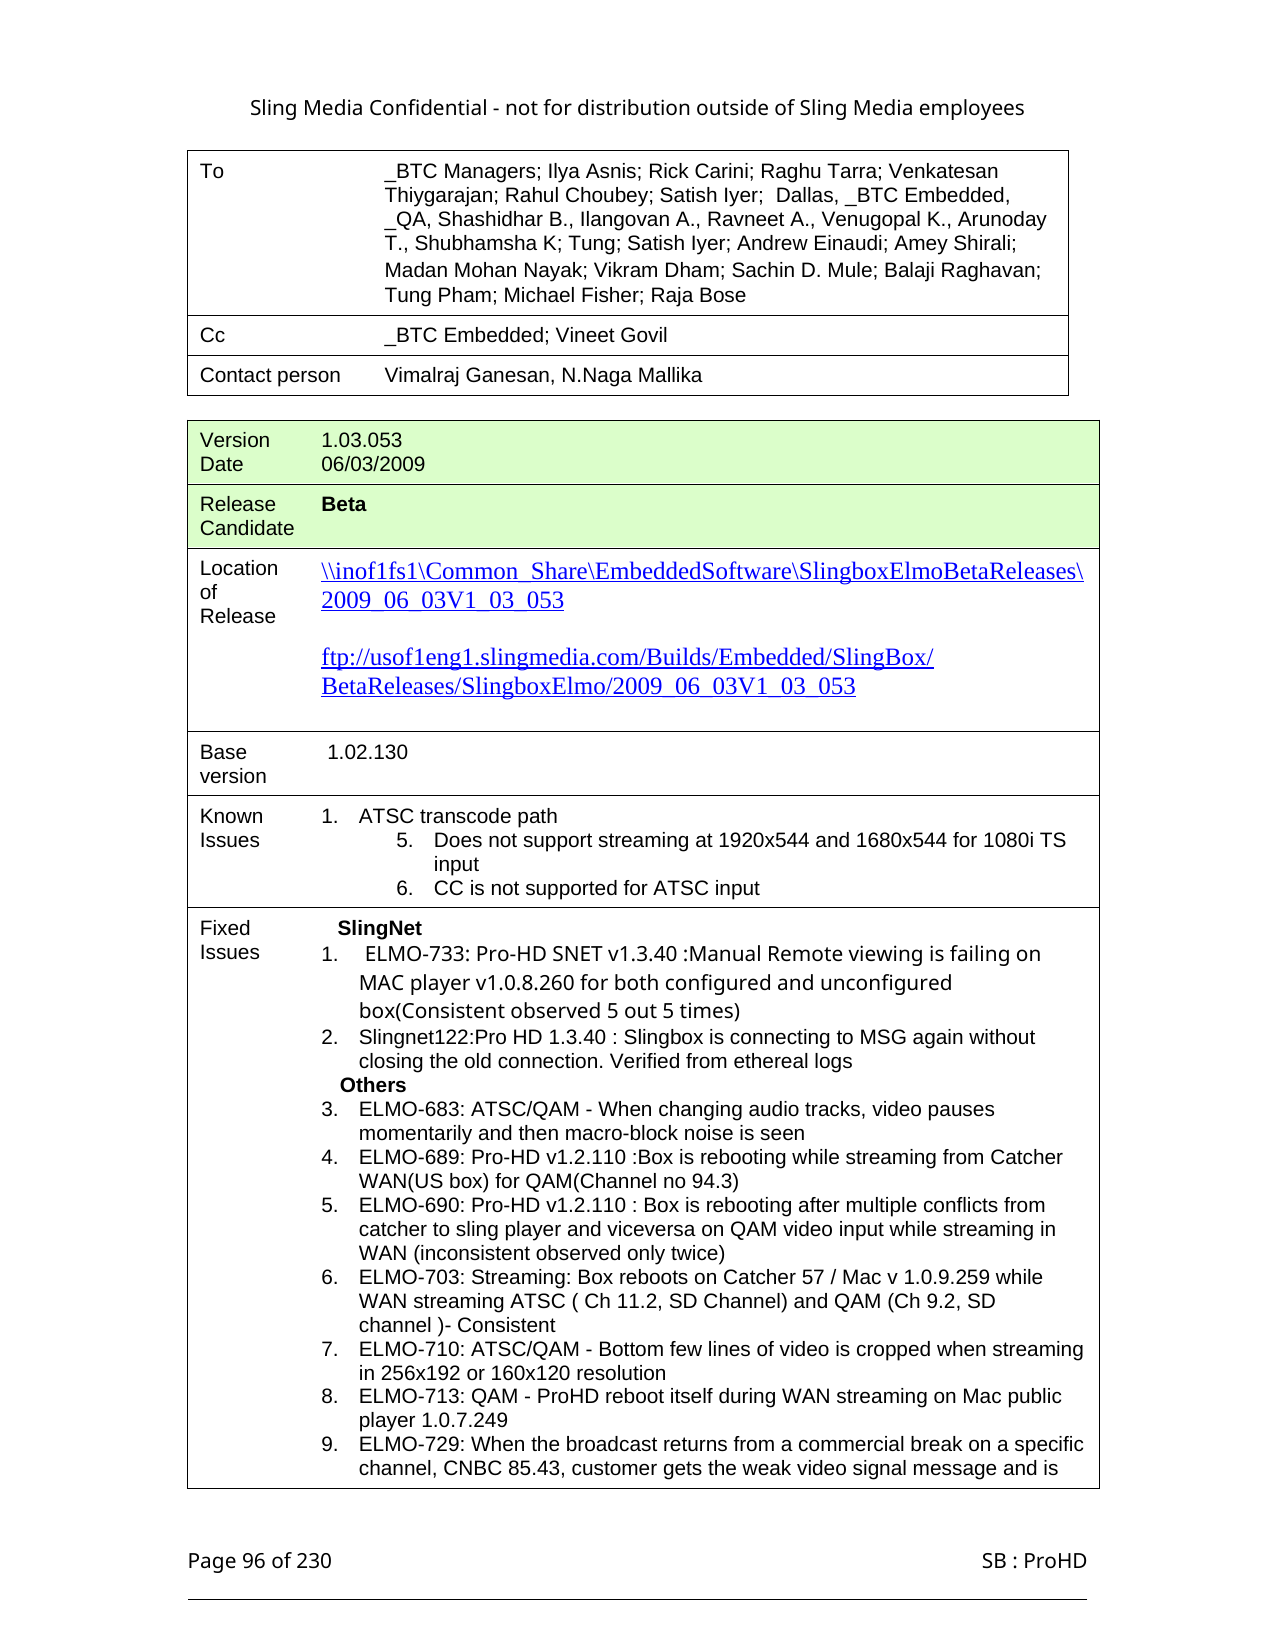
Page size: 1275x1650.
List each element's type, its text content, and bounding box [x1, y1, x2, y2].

table_cell Base version [188, 732, 309, 795]
table_cell Contact person [188, 356, 372, 394]
table_cell Vimalraj Ganesan, N.Naga Mallika [372, 356, 1068, 394]
table_cell Beta [309, 485, 1099, 547]
table_header 1.03.053 06/03/2009 [309, 421, 1099, 483]
table_cell Release Candidate [188, 485, 309, 547]
table_cell Known Issues [188, 796, 309, 907]
table_cell \\inof1fs1\Common_Share\EmbeddedSoftware\SlingboxElmoBetaReleases\2009_06_03V1_03_053 ftp://usof1eng1.slingmedia.com/Builds/Embedded/SlingBox/BetaReleases/SlingboxElmo/2009_06_03V1_03_053 [309, 549, 1099, 731]
table_cell Fixed Issues [188, 908, 309, 1488]
table_cell ATSC transcode path Does not support streaming at 1920x544 and 1680x544 for 1080i TS input CC is not supported for ATSC input [309, 796, 1099, 907]
table_header Version Date [188, 421, 309, 483]
table_header _BTC Managers; Ilya Asnis; Rick Carini; Raghu Tarra; Venkatesan Thiygarajan; Rahul Choubey; Satish Iyer; Dallas, _BTC Embedded, _QA, Shashidhar B., Ilangovan A., Ravneet A., Venugopal K., Arunoday T., Shubhamsha K; Tung; Satish Iyer; Andrew Einaudi; Amey Shirali; Madan Mohan Nayak; Vikram Dham; Sachin D. Mule; Balaji Raghavan; Tung Pham; Michael Fisher; Raja Bose [372, 151, 1068, 314]
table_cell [309, 908, 1099, 1488]
table_cell _BTC Embedded; Vineet Govil [372, 316, 1068, 354]
table_cell 1.02.130 [309, 732, 1099, 795]
table_header To [188, 151, 372, 314]
table_cell Cc [188, 316, 372, 354]
table_cell Location of Release [188, 549, 309, 731]
